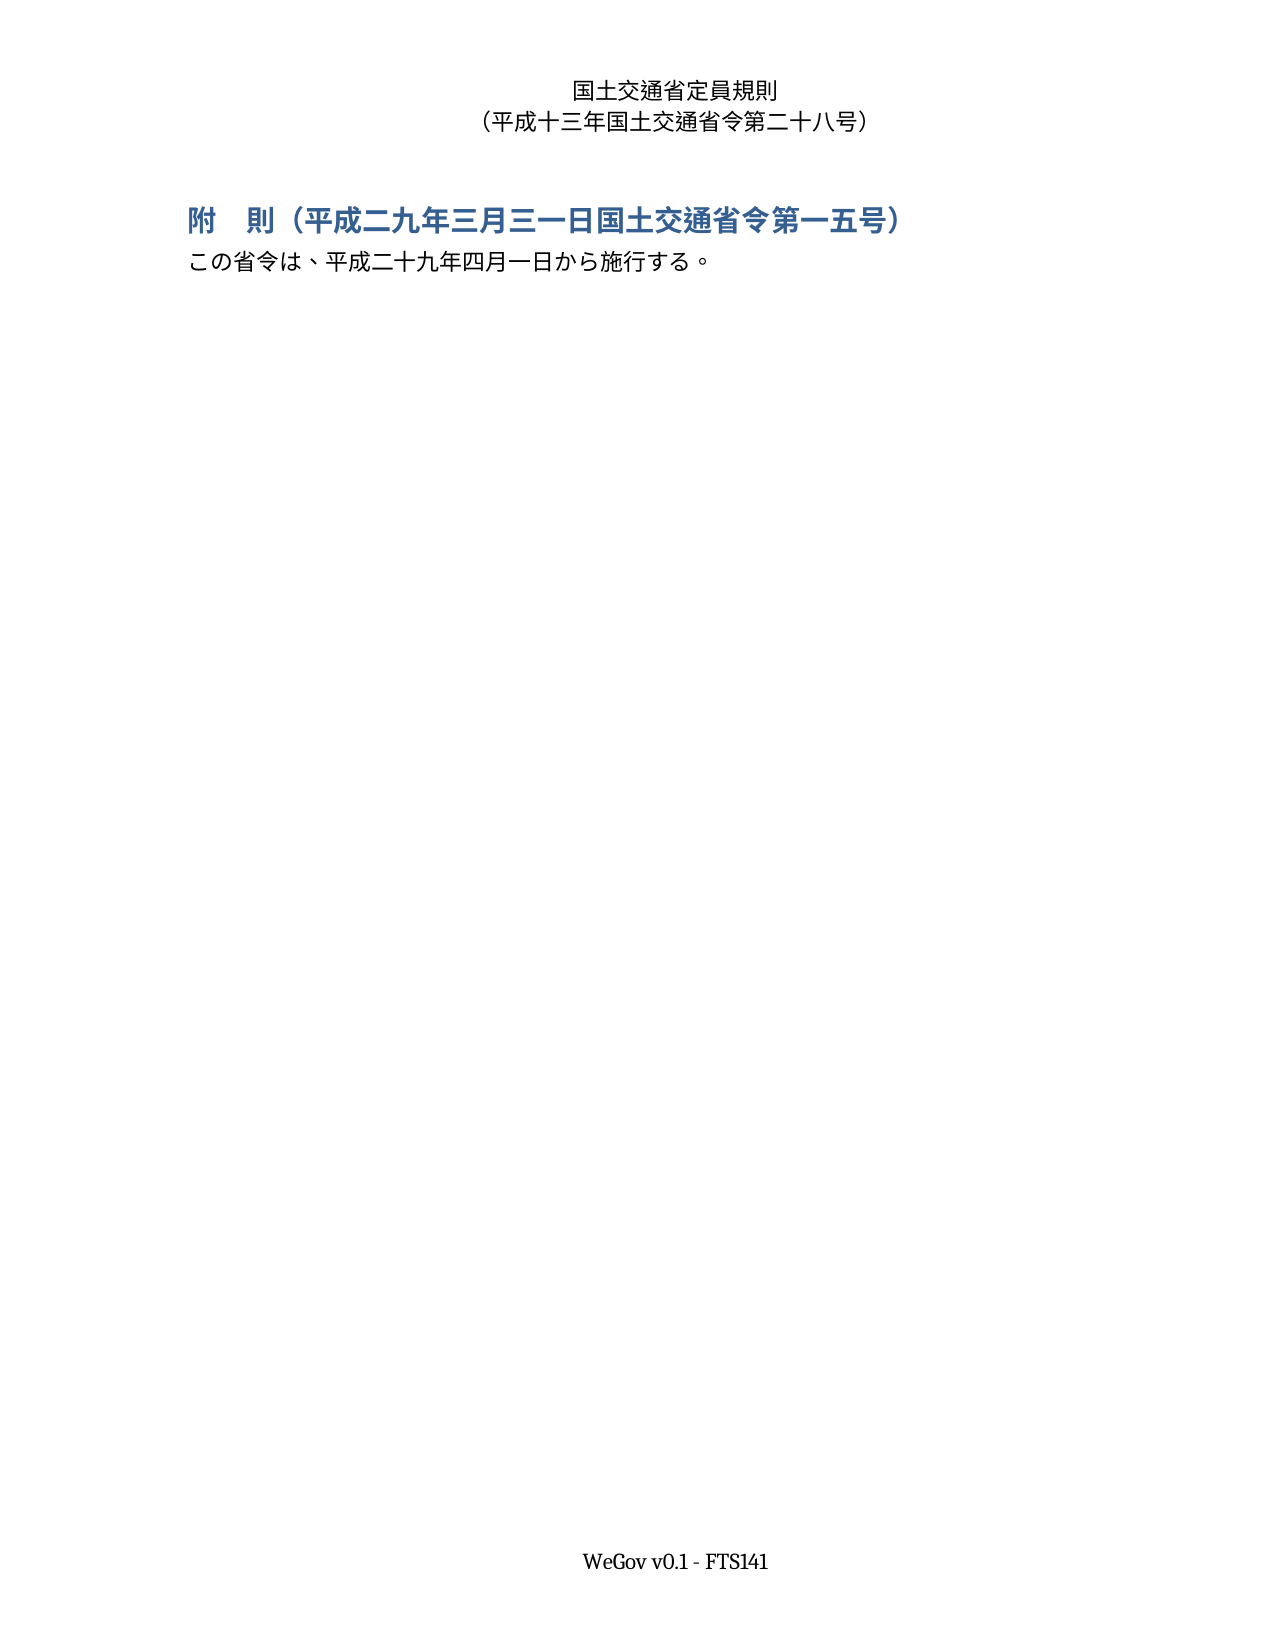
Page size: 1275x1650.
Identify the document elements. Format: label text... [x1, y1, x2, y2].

text この省令は、平成二十九年四月一日から施行する。 [187, 246, 1087, 277]
subtitle 附 則（平成二九年三月三一日国土交通省令第一五号） [187, 200, 1087, 240]
